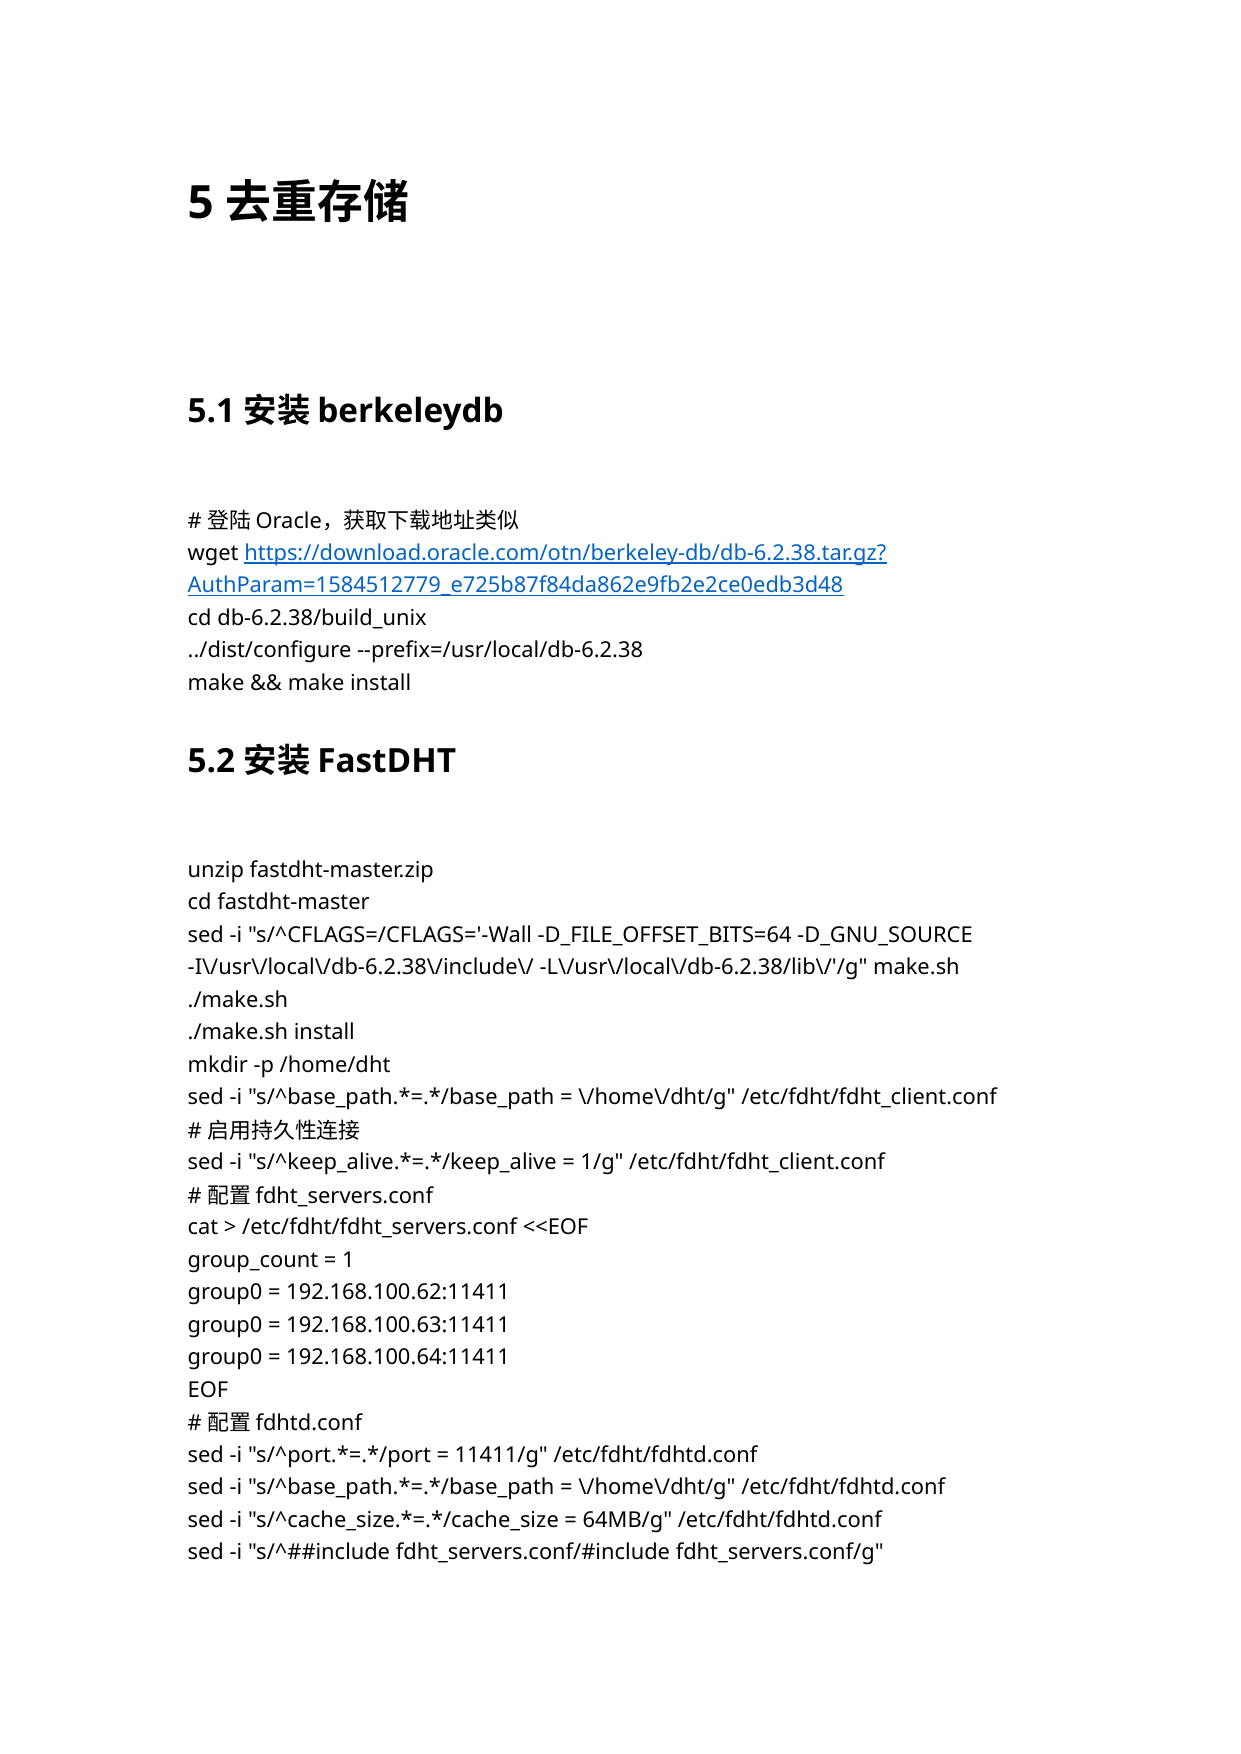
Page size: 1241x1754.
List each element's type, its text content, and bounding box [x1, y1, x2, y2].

text sed -i "s/^CFLAGS=/CFLAGS='-Wall -D_FILE_OFFSET_BITS=64 -D_GNU_SOURCE -I\/usr\/local\/db-6.2.38\/include\/ -L\/usr\/local\/db-6.2.38/lib\/'/g" make.sh [187, 917, 1053, 982]
text make && make install [187, 666, 1053, 698]
text mkdir -p /home/dht [187, 1047, 1053, 1080]
text cd db-6.2.38/build_unix [187, 601, 1053, 633]
text sed -i "s/^base_path.*=.*/base_path = \/home\/dht/g" /etc/fdht/fdhtd.conf [187, 1470, 1053, 1502]
text wget https://download.oracle.com/otn/berkeley-db/db-6.2.38.tar.gz?AuthParam=1584512779_e725b87f84da862e9fb2e2ce0edb3d48 [187, 536, 1053, 601]
text ../dist/configure --prefix=/usr/local/db-6.2.38 [187, 633, 1053, 666]
text sed -i "s/^port.*=.*/port = 11411/g" /etc/fdht/fdhtd.conf [187, 1437, 1053, 1470]
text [187, 1535, 1053, 1567]
text group0 = 192.168.100.62:11411 [187, 1275, 1053, 1307]
text sed -i "s/^base_path.*=.*/base_path = \/home\/dht/g" /etc/fdht/fdht_client.conf [187, 1080, 1053, 1112]
text ./make.sh [187, 982, 1053, 1015]
text group_count = 1 [187, 1242, 1053, 1275]
text # 配置fdhtd.conf [187, 1405, 1053, 1437]
subtitle 5.1 安装berkeleydb [187, 376, 1053, 441]
text # 启用持久性连接 [187, 1112, 1053, 1145]
text group0 = 192.168.100.64:11411 [187, 1340, 1053, 1372]
text # 配置fdht_servers.conf [187, 1177, 1053, 1210]
text group0 = 192.168.100.63:11411 [187, 1307, 1053, 1340]
subtitle 5.2 安装FastDHT [187, 725, 1053, 790]
text sed -i "s/^keep_alive.*=.*/keep_alive = 1/g" /etc/fdht/fdht_client.conf [187, 1145, 1053, 1177]
text sed -i "s/^cache_size.*=.*/cache_size = 64MB/g" /etc/fdht/fdhtd.conf [187, 1502, 1053, 1535]
text cd fastdht-master [187, 885, 1053, 917]
text unzip fastdht-master.zip [187, 852, 1053, 885]
text # 登陆Oracle，获取下载地址类似 [187, 503, 1053, 536]
text EOF [187, 1372, 1053, 1405]
text ./make.sh install [187, 1015, 1053, 1047]
subtitle 5 去重存储 [187, 150, 1053, 247]
text cat > /etc/fdht/fdht_servers.conf <<EOF [187, 1210, 1053, 1242]
